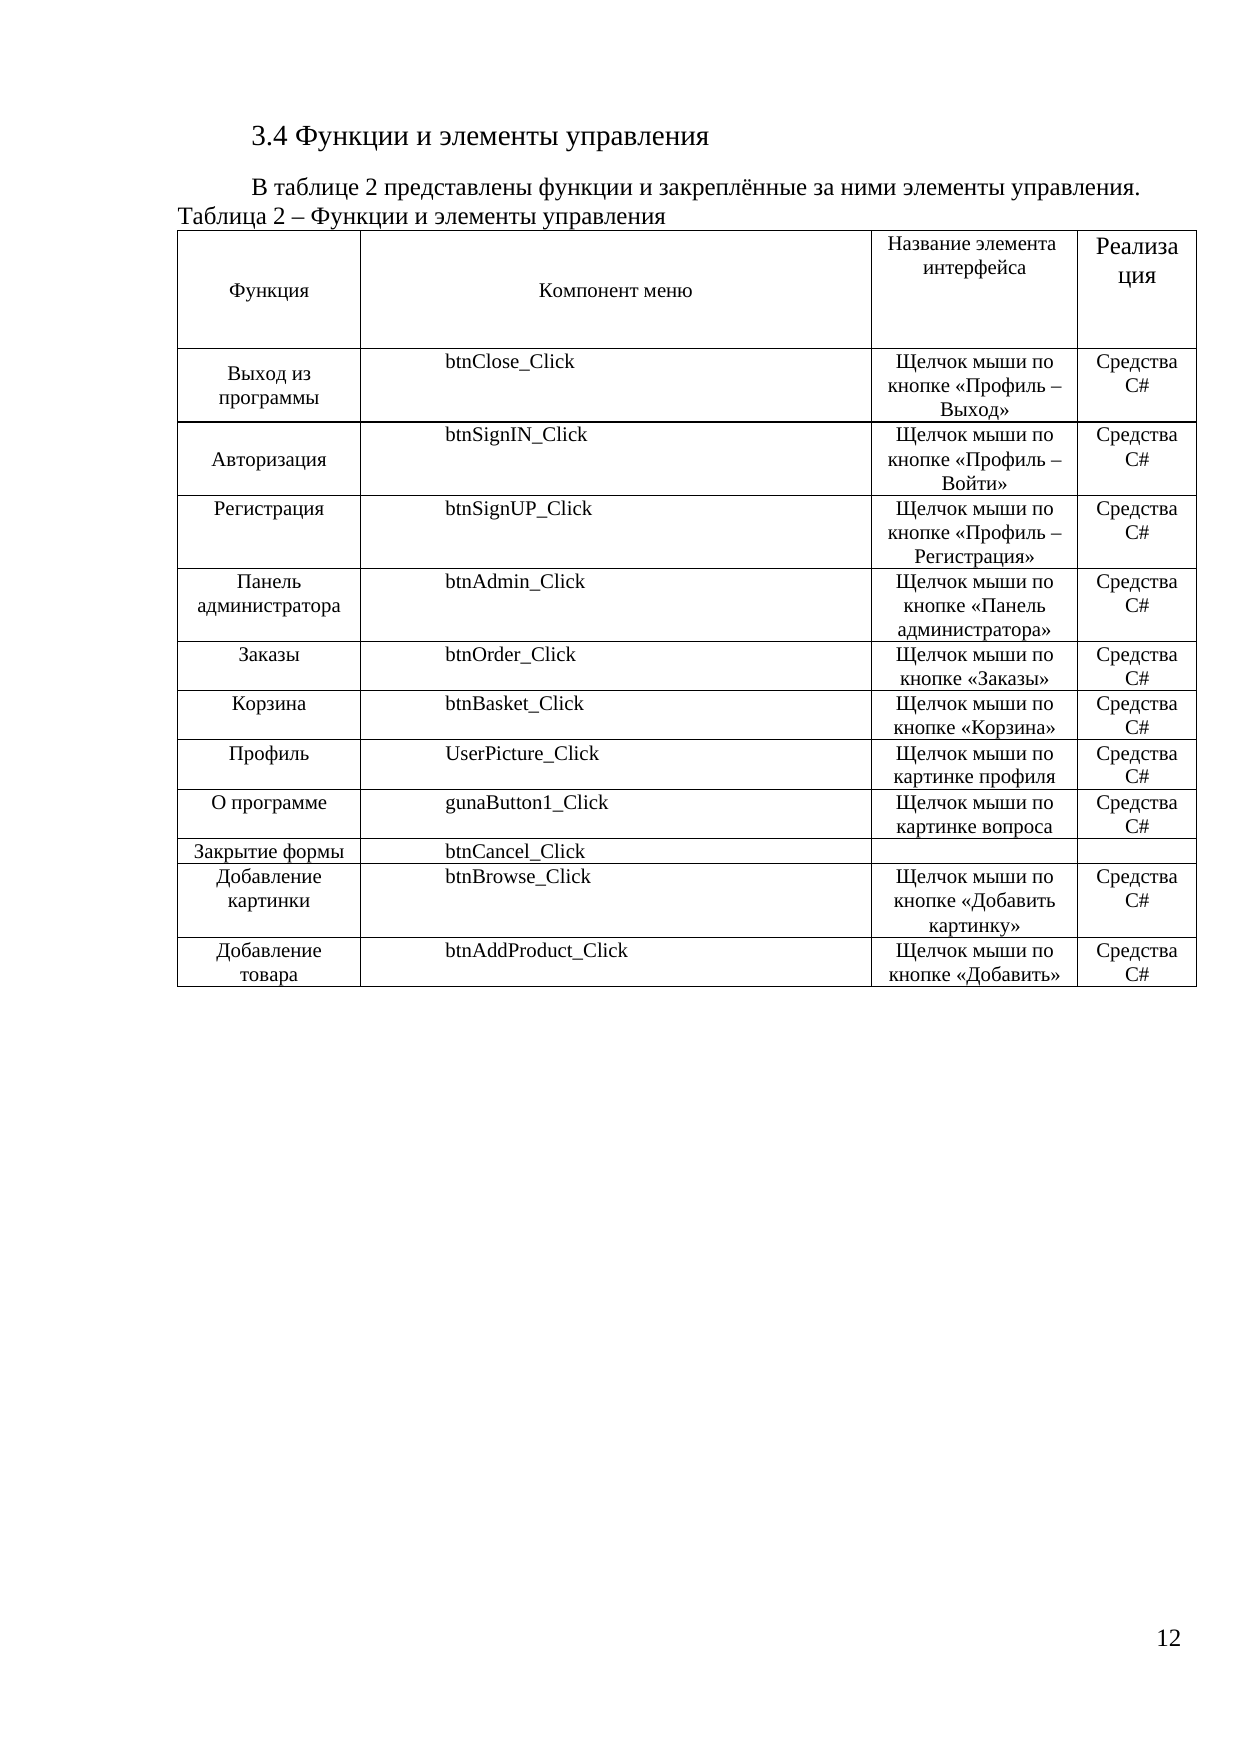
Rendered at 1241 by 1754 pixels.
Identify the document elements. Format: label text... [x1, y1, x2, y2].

table_cell [872, 839, 1077, 863]
table_header Реализация [1078, 231, 1196, 348]
table_cell btnBrowse_Click [361, 864, 871, 937]
text Таблица 2 – Функции и элементы управления [177, 201, 1181, 230]
table_cell btnOrder_Click [361, 642, 871, 690]
table_header Компонент меню [361, 231, 871, 348]
table_cell Выход из программы [178, 349, 360, 421]
table_cell UserPicture_Click [361, 740, 871, 788]
table_cell btnClose_Click [361, 349, 871, 421]
table_header Название элемента интерфейса [872, 231, 1077, 348]
table_cell Профиль [178, 740, 360, 788]
table_cell Щелчок мыши по кнопке «Профиль – Регистрация» [872, 496, 1077, 568]
subtitle Функции и элементы управления [177, 118, 1181, 152]
table_cell [1078, 839, 1196, 863]
table_cell Средства С# [1078, 496, 1196, 568]
table_cell Щелчок мыши по кнопке «Добавить картинку» [872, 864, 1077, 937]
table_cell Регистрация [178, 496, 360, 568]
table_cell Средства С# [1078, 691, 1196, 739]
table_cell Добавление картинки [178, 864, 360, 937]
table_cell Панель администратора [178, 569, 360, 641]
table_cell Средства С# [1078, 938, 1196, 986]
table_cell Щелчок мыши по кнопке «Профиль – Войти» [872, 423, 1077, 494]
text В таблице 2 представлены функции и закреплённые за ними элементы управления. [251, 172, 1181, 201]
table_cell Щелчок мыши по кнопке «Профиль – Выход» [872, 349, 1077, 421]
table_cell Заказы [178, 642, 360, 690]
table_cell Закрытие формы [178, 839, 360, 863]
table_cell Щелчок мыши по кнопке «Заказы» [872, 642, 1077, 690]
table_cell Корзина [178, 691, 360, 739]
table_cell Средства С# [1078, 790, 1196, 838]
table_cell Средства С# [1078, 569, 1196, 641]
table_cell Добавление товара [178, 938, 360, 986]
table_cell btnAddProduct_Click [361, 938, 871, 986]
table_cell Щелчок мыши по картинке профиля [872, 740, 1077, 788]
table_cell btnBasket_Click [361, 691, 871, 739]
table_cell btnSignUP_Click [361, 496, 871, 568]
table_cell Щелчок мыши по кнопке «Добавить» [872, 938, 1077, 986]
table_cell Щелчок мыши по кнопке «Корзина» [872, 691, 1077, 739]
table_cell btnAdmin_Click [361, 569, 871, 641]
table_cell Щелчок мыши по кнопке «Панель администратора» [872, 569, 1077, 641]
table_cell Средства С# [1078, 349, 1196, 421]
table_cell Средства С# [1078, 740, 1196, 788]
table_cell btnSignIN_Click [361, 423, 871, 494]
table_cell Авторизация [178, 423, 360, 494]
table_cell Средства С# [1078, 423, 1196, 494]
table_cell btnCancel_Click [361, 839, 871, 863]
table_cell Средства С# [1078, 642, 1196, 690]
table_cell gunaButton1_Click [361, 790, 871, 838]
table_header Функция [178, 231, 360, 348]
table_cell Щелчок мыши по картинке вопроса [872, 790, 1077, 838]
table_cell Средства С# [1078, 864, 1196, 937]
table_cell О программе [178, 790, 360, 838]
